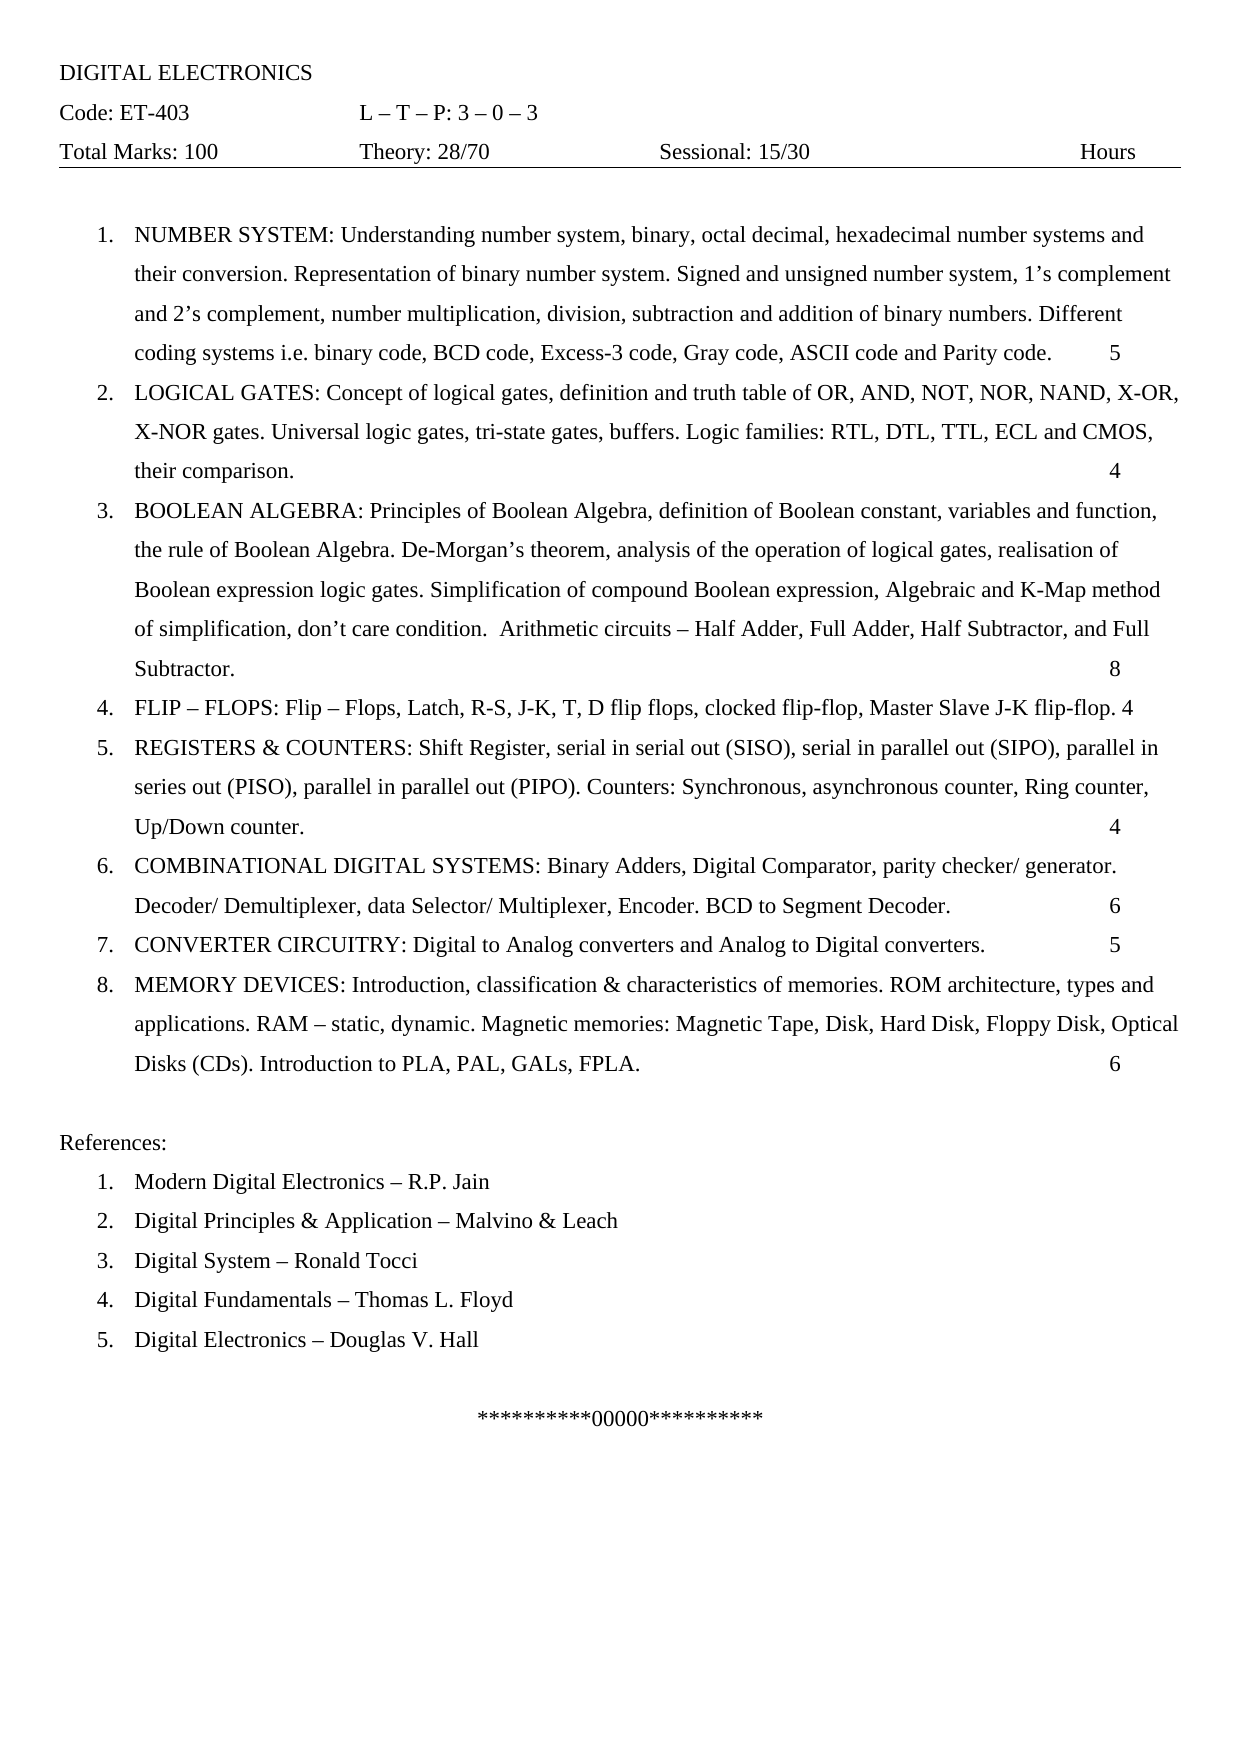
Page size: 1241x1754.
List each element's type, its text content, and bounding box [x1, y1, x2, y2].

text References: [59, 1129, 1181, 1155]
list REGISTERS & COUNTERS: Shift Register, serial in serial out (SISO), serial in parallel out (SIPO), parallel in series out (PISO), parallel in parallel out (PIPO). Counters: Synchronous, asynchronous counter, Ring counter, Up/Down counter. 4 [97, 734, 1181, 839]
list LOGICAL GATES: Concept of logical gates, definition and truth table of OR, AND, NOT, NOR, NAND, X-OR, X-NOR gates. Universal logic gates, tri-state gates, buffers. Logic families: RTL, DTL, TTL, ECL and CMOS, their comparison. 4 [97, 378, 1181, 484]
list FLIP – FLOPS: Flip – Flops, Latch, R-S, J-K, T, D flip flops, clocked flip-flop, Master Slave J-K flip-flop. 4 [97, 694, 1181, 721]
list BOOLEAN ALGEBRA: Principles of Boolean Algebra, definition of Boolean constant, variables and function, the rule of Boolean Algebra. De-Morgan’s theorem, analysis of the operation of logical gates, realisation of Boolean expression logic gates. Simplification of compound Boolean expression, Algebraic and K-Map method of simplification, don’t care condition. Arithmetic circuits – Half Adder, Full Adder, Half Subtractor, and Full Subtractor. 8 [97, 497, 1181, 681]
text DIGITAL ELECTRONICS [59, 59, 1181, 85]
text Total Marks: 100 Theory: 28/70 Sessional: 15/30 Hours [59, 138, 1181, 167]
list COMBINATIONAL DIGITAL SYSTEMS: Binary Adders, Digital Comparator, parity checker/ generator. Decoder/ Demultiplexer, data Selector/ Multiplexer, Encoder. BCD to Segment Decoder. 6 [97, 852, 1181, 918]
list Modern Digital Electronics – R.P. Jain [97, 1168, 1181, 1194]
list Digital System – Ronald Tocci [97, 1247, 1181, 1273]
list CONVERTER CIRCUITRY: Digital to Analog converters and Analog to Digital converters. 5 [97, 931, 1181, 958]
list Digital Principles & Application – Malvino & Leach [97, 1208, 1181, 1234]
list Digital Electronics – Douglas V. Hall [97, 1326, 1181, 1352]
list MEMORY DEVICES: Introduction, classification & characteristics of memories. ROM architecture, types and applications. RAM – static, dynamic. Magnetic memories: Magnetic Tape, Disk, Hard Disk, Floppy Disk, Optical Disks (CDs). Introduction to PLA, PAL, GALs, FPLA. 6 [97, 971, 1181, 1076]
list Digital Fundamentals – Thomas L. Floyd [97, 1287, 1181, 1313]
text **********00000********** [59, 1405, 1181, 1431]
text Code: ET-403 L – T – P: 3 – 0 – 3 [59, 98, 1181, 125]
list NUMBER SYSTEM: Understanding number system, binary, octal decimal, hexadecimal number systems and their conversion. Representation of binary number system. Signed and unsigned number system, 1’s complement and 2’s complement, number multiplication, division, subtraction and addition of binary numbers. Different coding systems i.e. binary code, BCD code, Excess-3 code, Gray code, ASCII code and Parity code. 5 [97, 221, 1181, 365]
